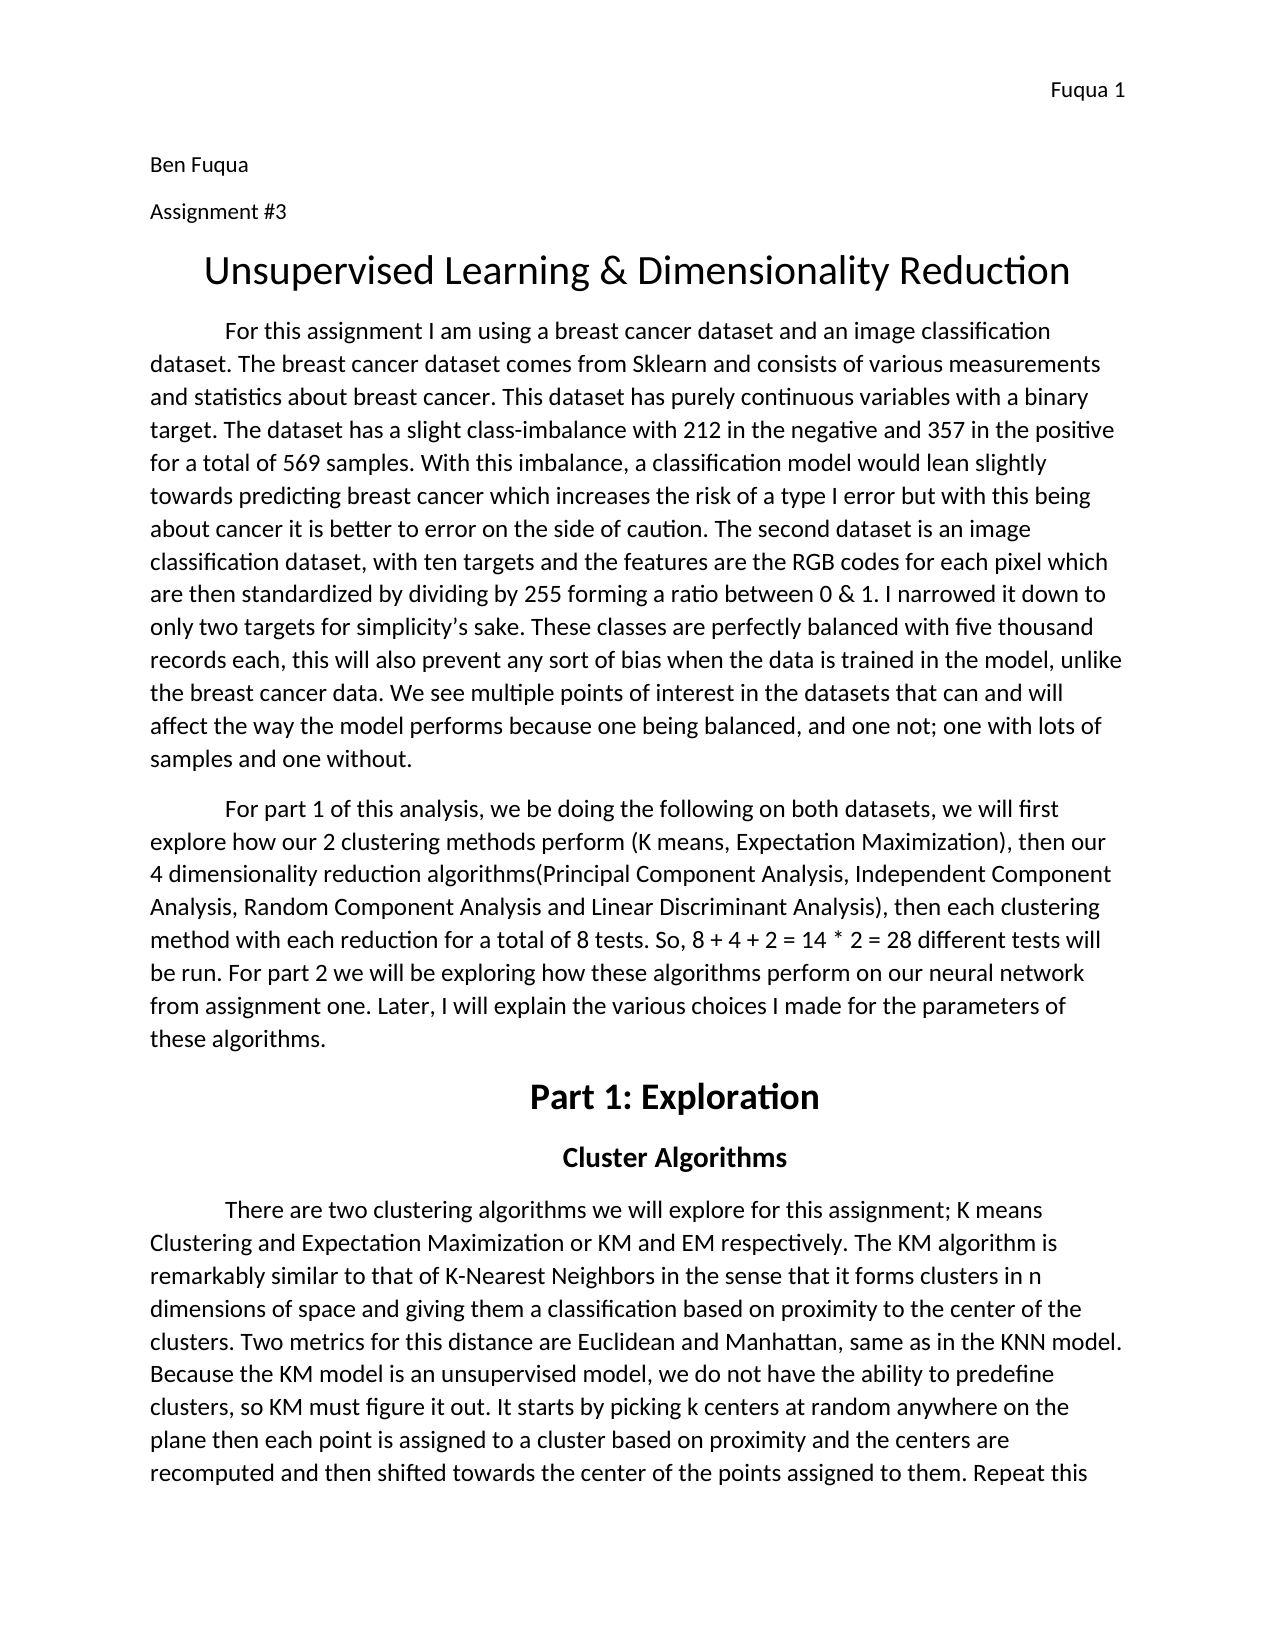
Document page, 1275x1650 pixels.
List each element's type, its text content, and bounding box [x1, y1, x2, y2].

text Unsupervised Learning & Dimensionality Reduction [150, 244, 1125, 294]
text Cluster Algorithms [150, 1139, 1125, 1174]
text Part 1: Exploration [150, 1073, 1125, 1119]
text For part 1 of this analysis, we be doing the following on both datasets, we will first explore how our 2 clustering methods perform (K means, Expectation Maximization), then our 4 dimensionality reduction algorithms(Principal Component Analysis, Independent Component Analysis, Random Component Analysis and Linear Discriminant Analysis), then each clustering method with each reduction for a total of 8 tests. So, 8 + 4 + 2 = 14 * 2 = 28 different tests will be run. For part 2 we will be exploring how these algorithms perform on our neural network from assignment one. Later, I will explain the various choices I made for the parameters of these algorithms. [150, 793, 1125, 1054]
text For this assignment I am using a breast cancer dataset and an image classification dataset. The breast cancer dataset comes from Sklearn and consists of various measurements and statistics about breast cancer. This dataset has purely continuous variables with a binary target. The dataset has a slight class-imbalance with 212 in the negative and 357 in the positive for a total of 569 samples. With this imbalance, a classification model would lean slightly towards predicting breast cancer which increases the risk of a type I error but with this being about cancer it is better to error on the side of caution. The second dataset is an image classification dataset, with ten targets and the features are the RGB codes for each pixel which are then standardized by dividing by 255 forming a ratio between 0 & 1. I narrowed it down to only two targets for simplicity’s sake. These classes are perfectly balanced with five thousand records each, this will also prevent any sort of bias when the data is trained in the model, unlike the breast cancer data. We see multiple points of interest in the datasets that can and will affect the way the model performs because one being balanced, and one not; one with lots of samples and one without. [150, 315, 1125, 774]
text Assignment #3 [150, 197, 1125, 225]
text Ben Fuqua [150, 150, 1125, 178]
